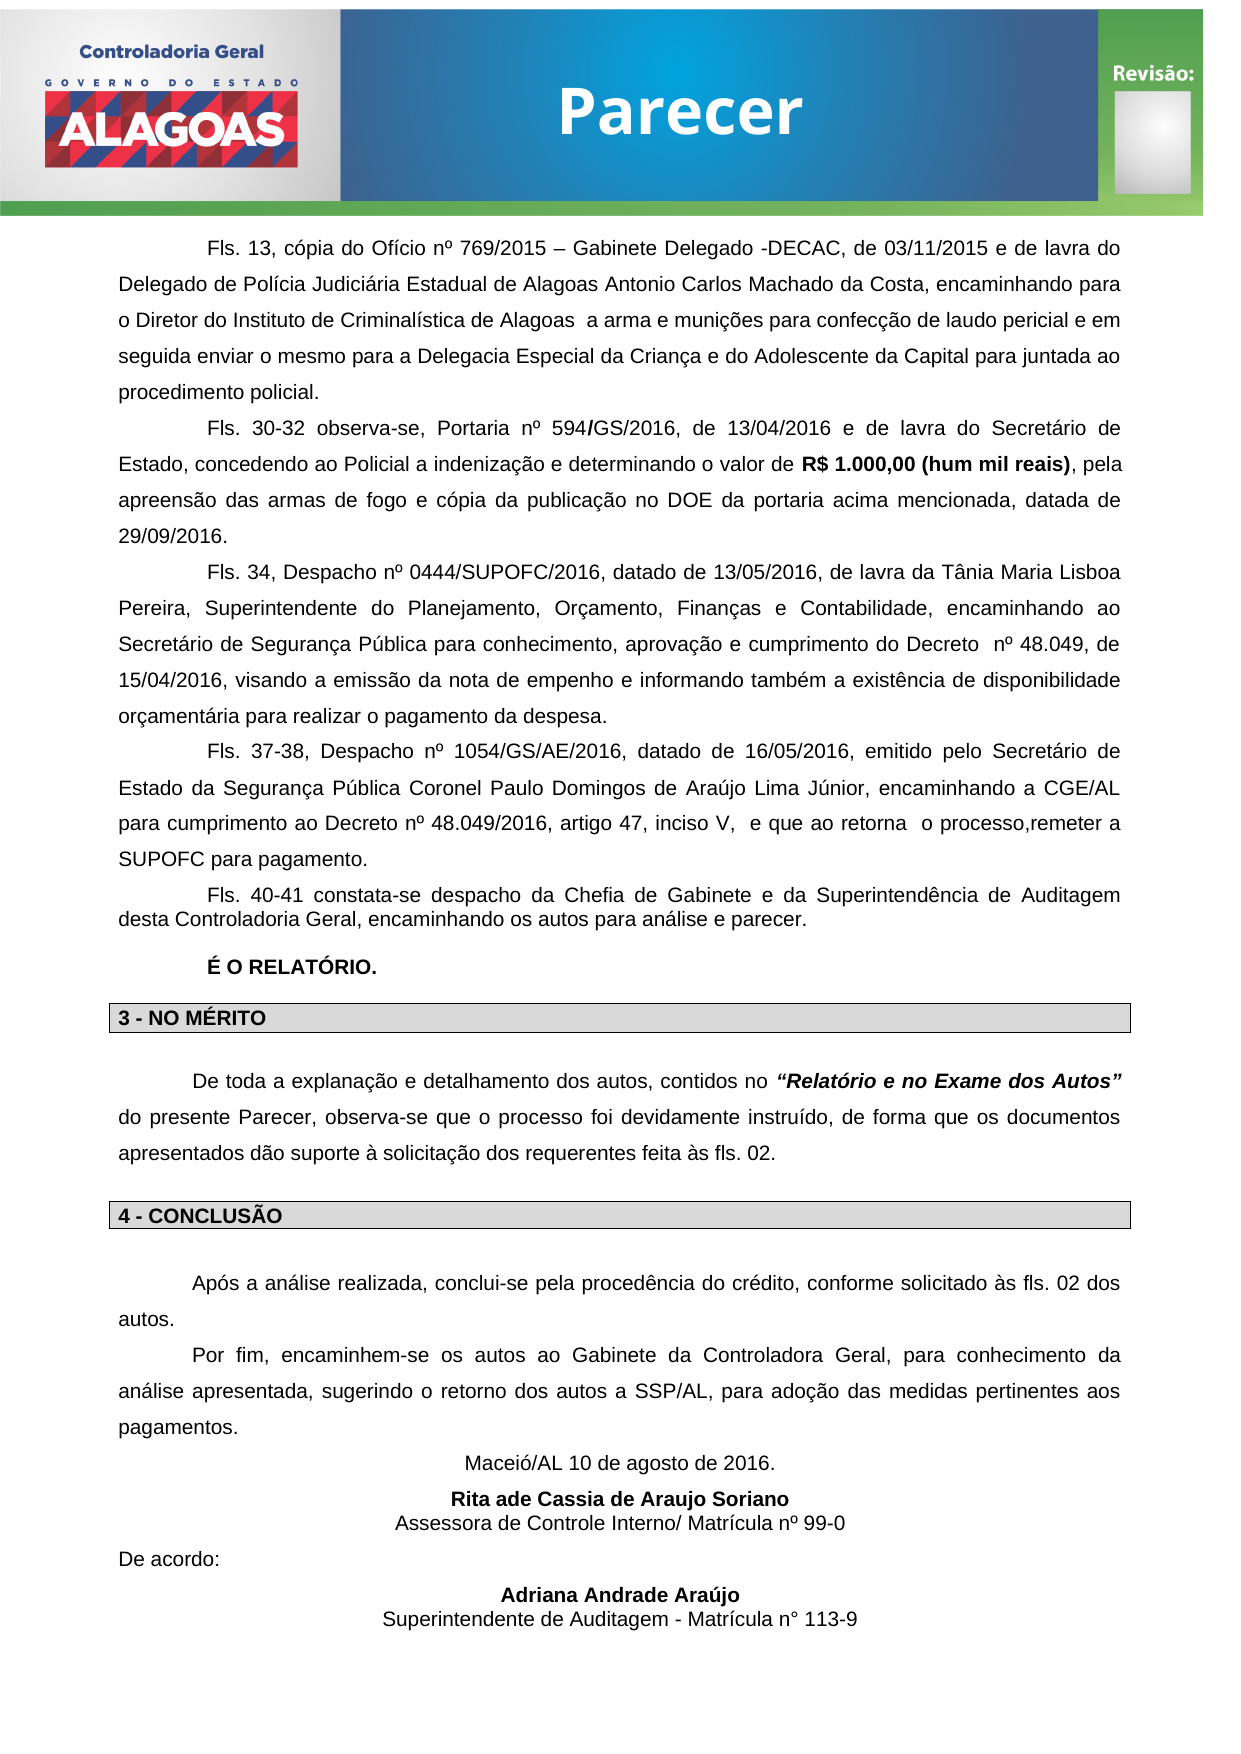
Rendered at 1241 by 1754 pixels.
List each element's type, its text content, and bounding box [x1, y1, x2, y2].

picture [0, 9, 1204, 216]
text Após a análise realizada, conclui-se pela procedência do crédito, conforme solicitado às fls. 02 dos autos. [118, 1271, 1122, 1331]
list Fls. 34, Despacho nº 0444/SUPOFC/2016, datado de 13/05/2016, de lavra da Tânia Maria Lisboa Pereira, Superintendente do Planejamento, Orçamento, Finanças e Contabilidade, encaminhando ao Secretário de Segurança Pública para conhecimento, aprovação e cumprimento do Decreto nº 48.049, de 15/04/2016, visando a emissão da nota de empenho e informando também a existência de disponibilidade orçamentária para realizar o pagamento da despesa. [118, 560, 1122, 727]
picture [609, 120, 614, 128]
text Rita ade Cassia de Araujo Soriano [118, 1487, 1122, 1511]
text 4 - CONCLUSÃO [110, 1202, 1130, 1228]
picture [749, 105, 762, 112]
text Adriana Andrade Araújo [118, 1582, 1122, 1606]
list Fls. 40-41 constata-se despacho da Chefia de Gabinete e da Superintendência de Auditagem desta Controladoria Geral, encaminhando os autos para análise e parecer. [118, 883, 1122, 931]
list É O RELATÓRIO. [207, 955, 1122, 979]
list Fls. 37-38, Despacho nº 1054/GS/AE/2016, datado de 16/05/2016, emitido pelo Secretário de Estado da Segurança Pública Coronel Paulo Domingos de Araújo Lima Júnior, encaminhando a CGE/AL para cumprimento ao Decreto nº 48.049/2016, artigo 47, inciso V, e que ao retorna o processo,remeter a SUPOFC para pagamento. [118, 739, 1122, 871]
text 3 - NO MÉRITO [110, 1004, 1130, 1032]
text De acordo: [118, 1546, 1122, 1570]
text Por fim, encaminhem-se os autos ao Gabinete da Controladora Geral, para conhecimento da análise apresentada, sugerindo o retorno dos autos a SSP/AL, para adoção das medidas pertinentes aos pagamentos. [118, 1343, 1122, 1439]
text De toda a explanação e detalhamento dos autos, contidos no “Relatório e no Exame dos Autos” do presente Parecer, observa-se que o processo foi devidamente instruído, de forma que os documentos apresentados dão suporte à solicitação dos requerentes feita às fls. 02. [118, 1069, 1122, 1165]
list Fls. 13, cópia do Ofício nº 769/2015 – Gabinete Delegado -DECAC, de 03/11/2015 e de lavra do Delegado de Polícia Judiciária Estadual de Alagoas Antonio Carlos Machado da Costa, encaminhando para o Diretor do Instituto de Criminalística de Alagoas a arma e munições para confecção de laudo pericial e em seguida enviar o mesmo para a Delegacia Especial da Criança e do Adolescente da Capital para juntada ao procedimento policial. [118, 236, 1122, 404]
list Fls. 30-32 observa-se, Portaria nº 594/GS/2016, de 13/04/2016 e de lavra do Secretário de Estado, concedendo ao Policial a indenização e determinando o valor de R$ 1.000,00 (hum mil reais), pela apreensão das armas de fogo e cópia da publicação no DOE da portaria acima mencionada, datada de 29/09/2016. [118, 416, 1122, 548]
text Superintendente de Auditagem - Matrícula n° 113-9 [118, 1606, 1122, 1630]
text Maceió/AL 10 de agosto de 2016. [118, 1451, 1122, 1474]
text Assessora de Controle Interno/ Matrícula nº 99-0 [118, 1511, 1122, 1534]
